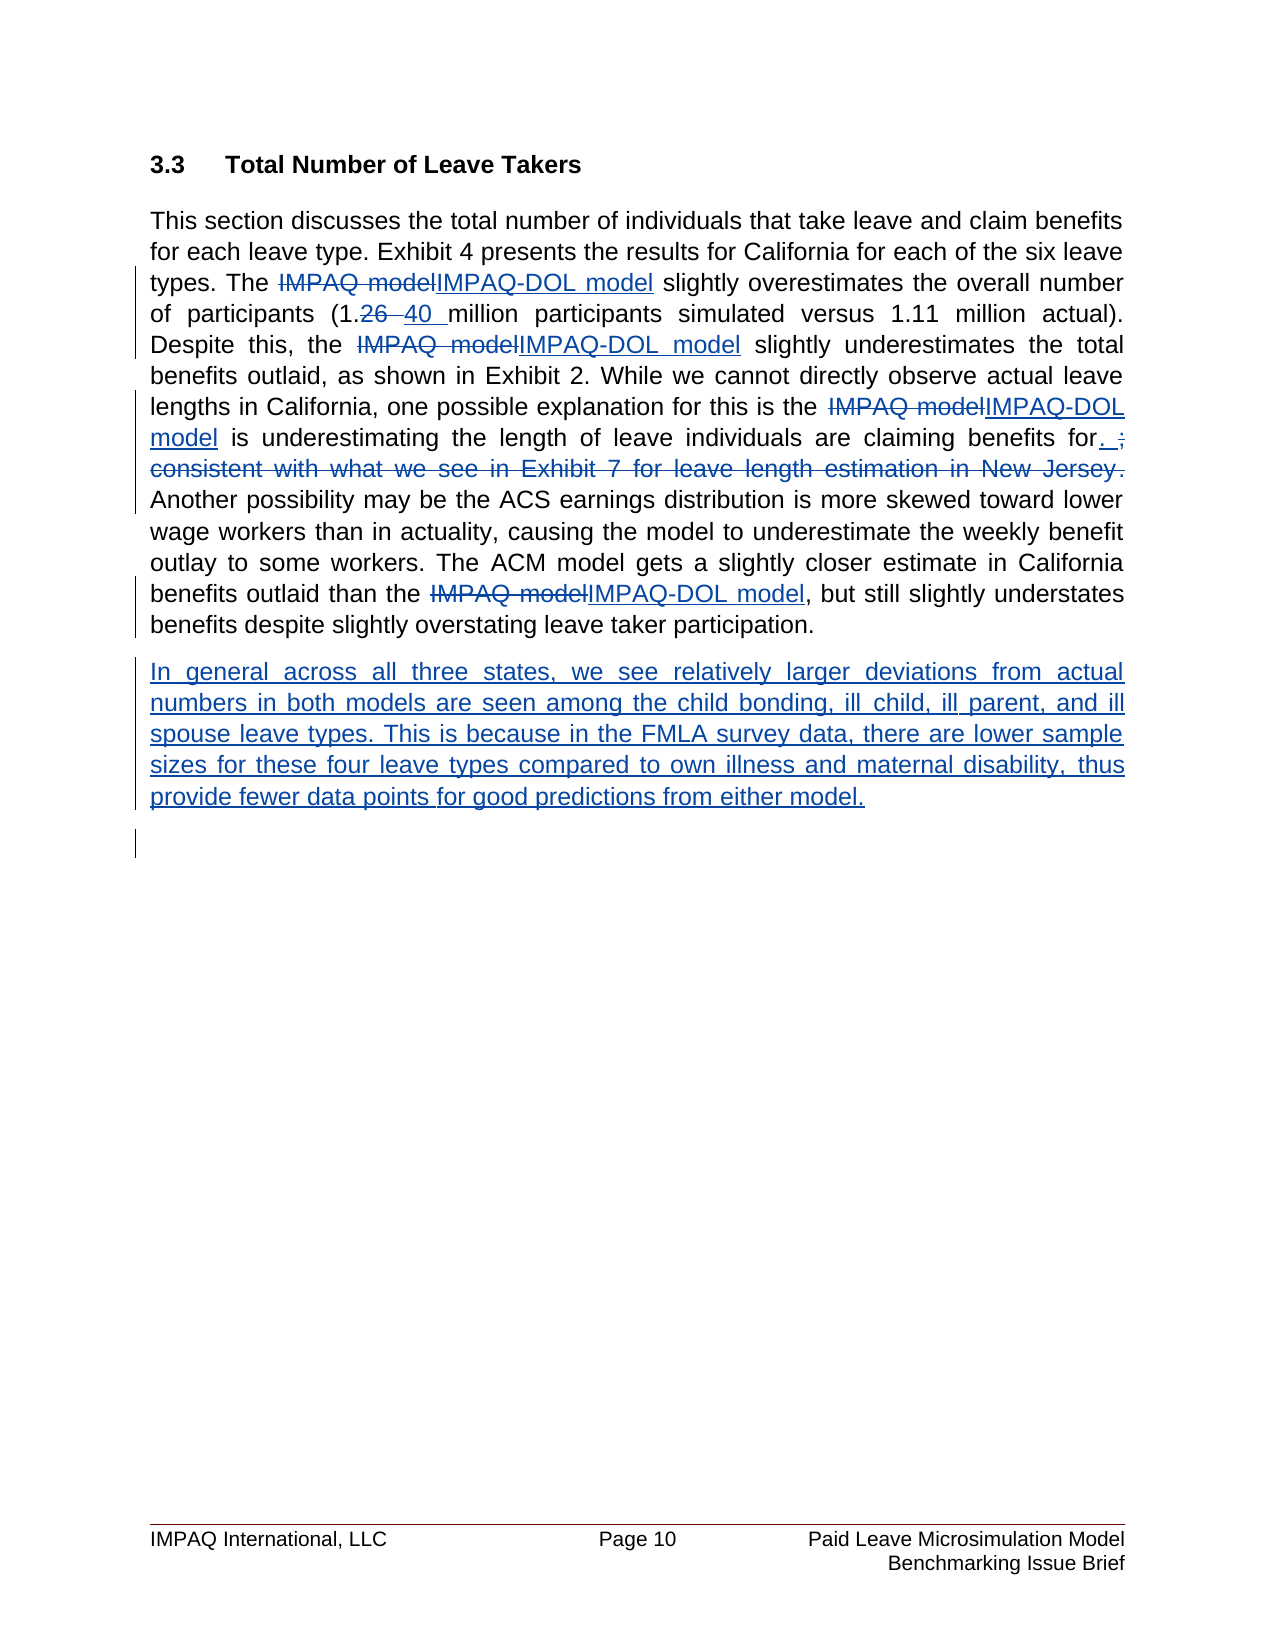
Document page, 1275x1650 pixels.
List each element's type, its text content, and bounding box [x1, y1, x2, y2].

subtitle 3.3 Total Number of Leave Takers [150, 150, 1125, 179]
text This section discusses the total number of individuals that take leave and claim benefits for each leave type. Exhibit 4 presents the results for California for each of the six leave types. The slightly overestimates the overall number of participants (1.million participants simulated versus 1.11 million actual). Despite this, the slightly underestimates the total benefits outlaid, as shown in Exhibit 2. While we cannot directly observe actual leave lengths in California, one possible explanation for this is the is underestimating the length of leave individuals are claiming benefits forAnother possibility may be the ACS earnings distribution is more skewed toward lower wage workers than in actuality, causing the model to underestimate the weekly benefit outlay to some workers. The ACM model gets a slightly closer estimate in California benefits outlaid than the , but still slightly understates benefits despite slightly overstating leave taker participation. [150, 206, 1125, 470]
text This section discusses the total number of individuals that take leave and claim benefits for each leave type. Exhibit 4 presents the results for California for each of the six leave types. The slightly overestimates the overall number of participants (1.million participants simulated versus 1.11 million actual). Despite this, the slightly underestimates the total benefits outlaid, as shown in Exhibit 2. While we cannot directly observe actual leave lengths in California, one possible explanation for this is the is underestimating the length of leave individuals are claiming benefits forAnother possibility may be the ACS earnings distribution is more skewed toward lower wage workers than in actuality, causing the model to underestimate the weekly benefit outlay to some workers. The ACM model gets a slightly closer estimate in California benefits outlaid than the , but still slightly understates benefits despite slightly overstating leave taker participation. [150, 471, 1125, 638]
